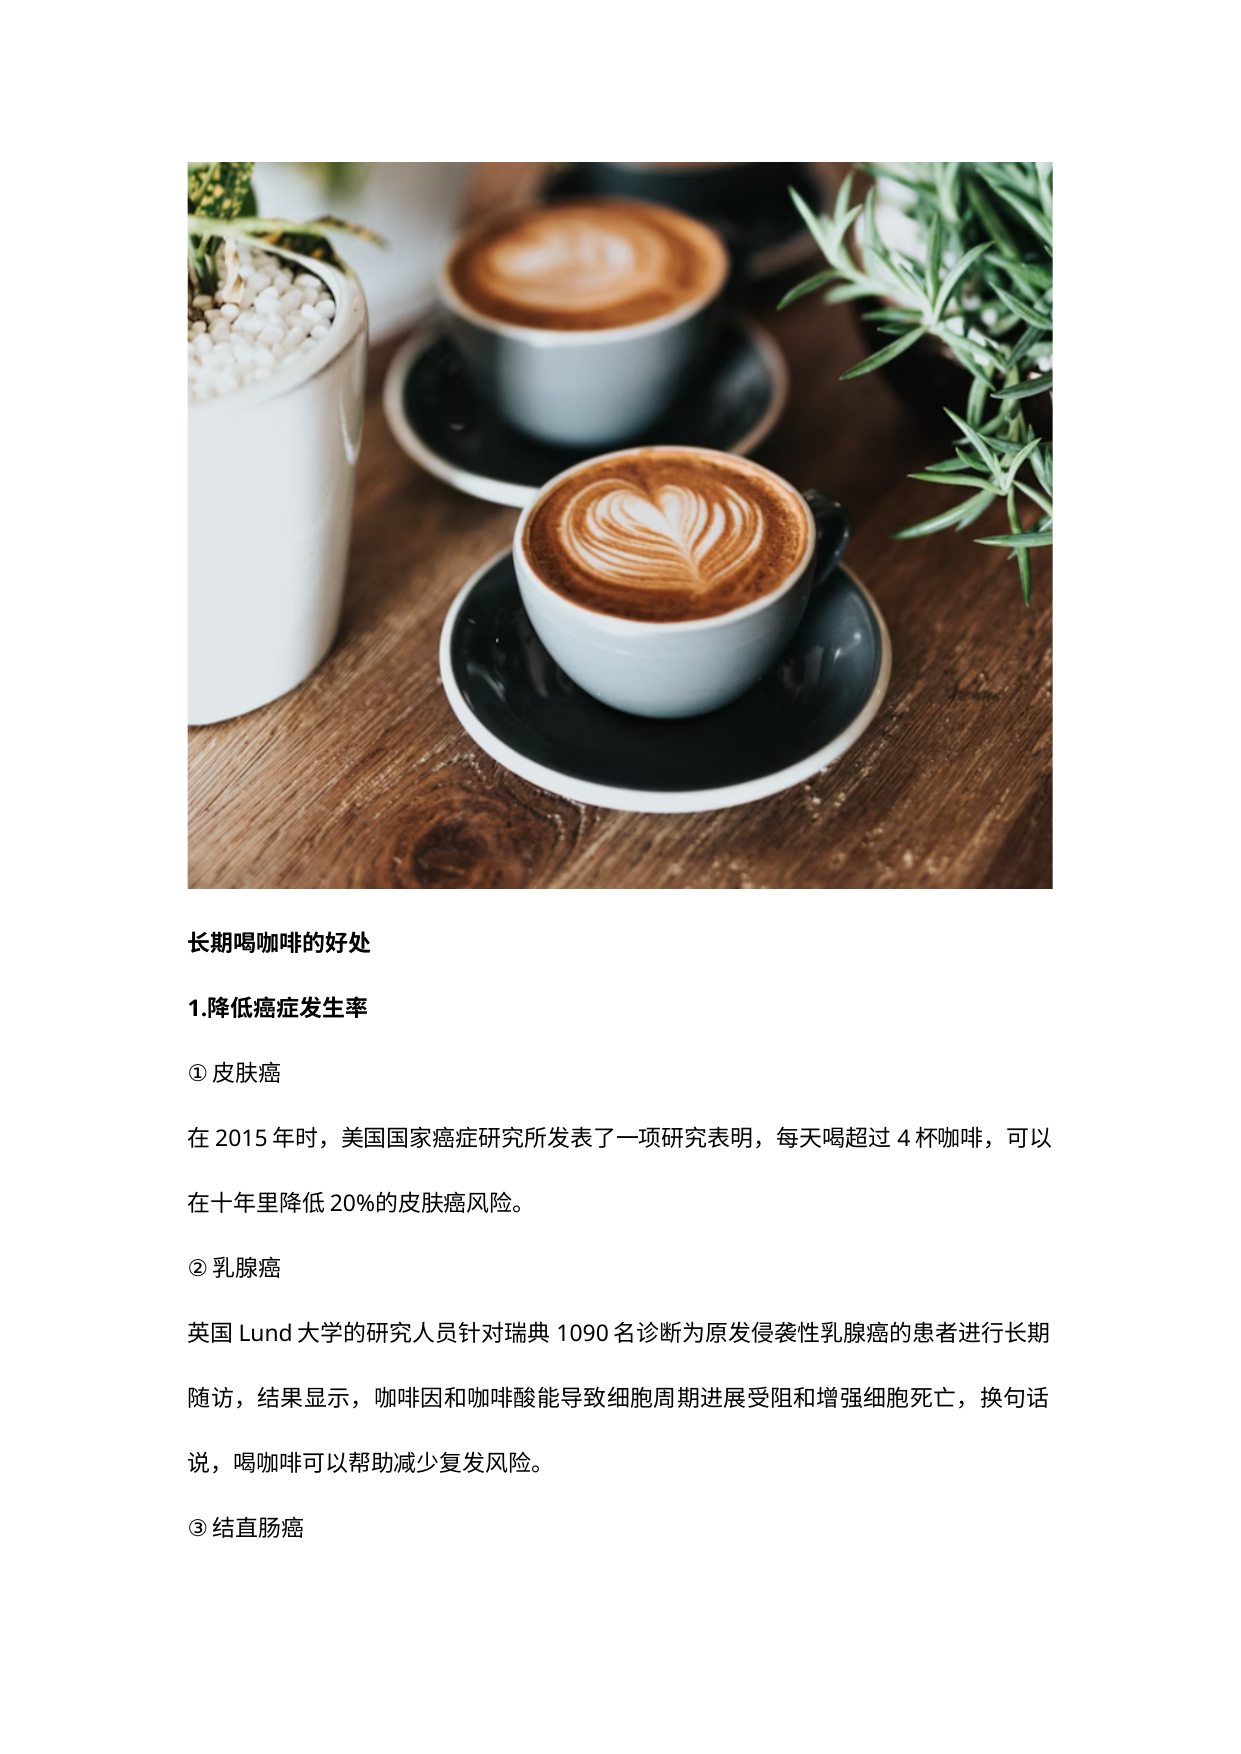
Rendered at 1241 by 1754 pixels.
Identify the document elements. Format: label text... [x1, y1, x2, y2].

text 长期喝咖啡的好处 [187, 909, 1053, 974]
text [187, 974, 1053, 1559]
picture [187, 162, 1053, 889]
